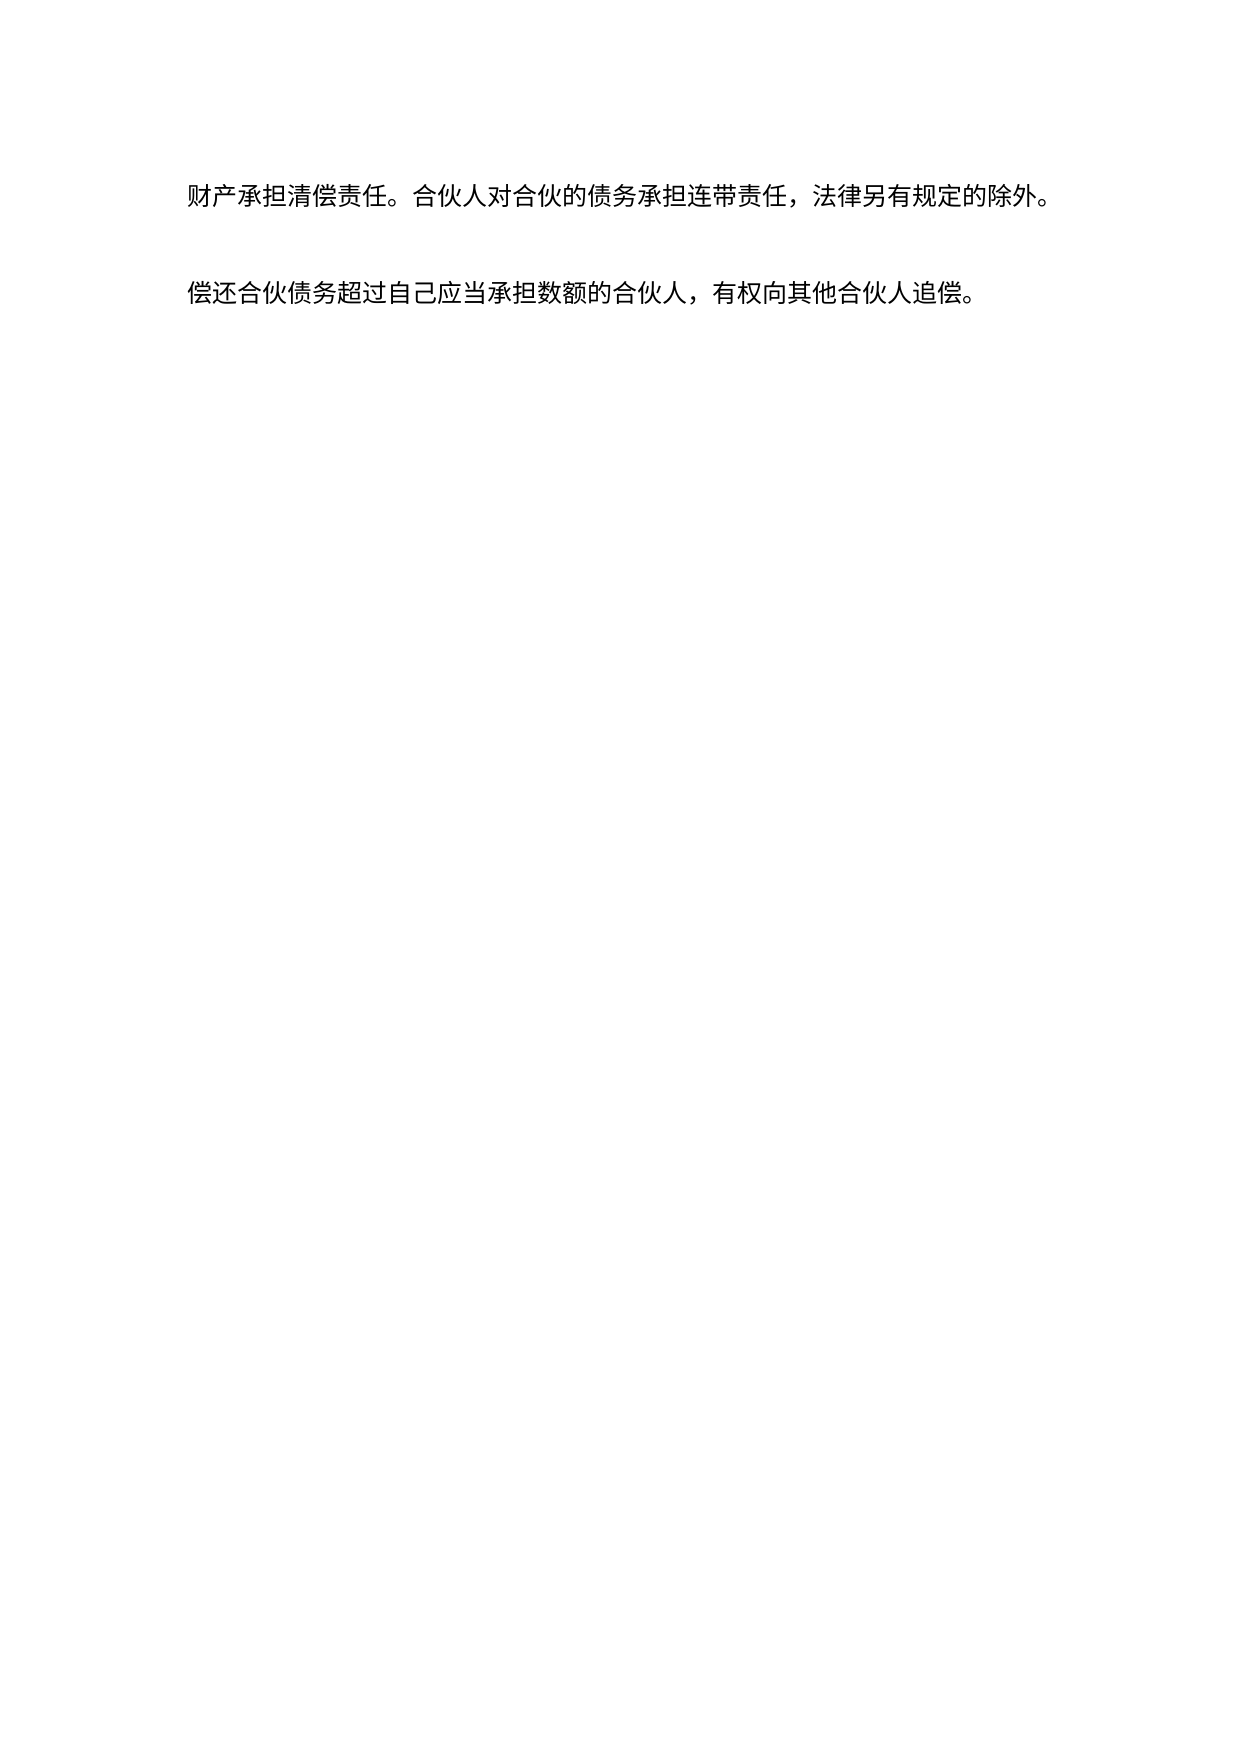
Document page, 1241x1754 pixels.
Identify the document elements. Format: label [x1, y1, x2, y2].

text [187, 162, 1053, 324]
